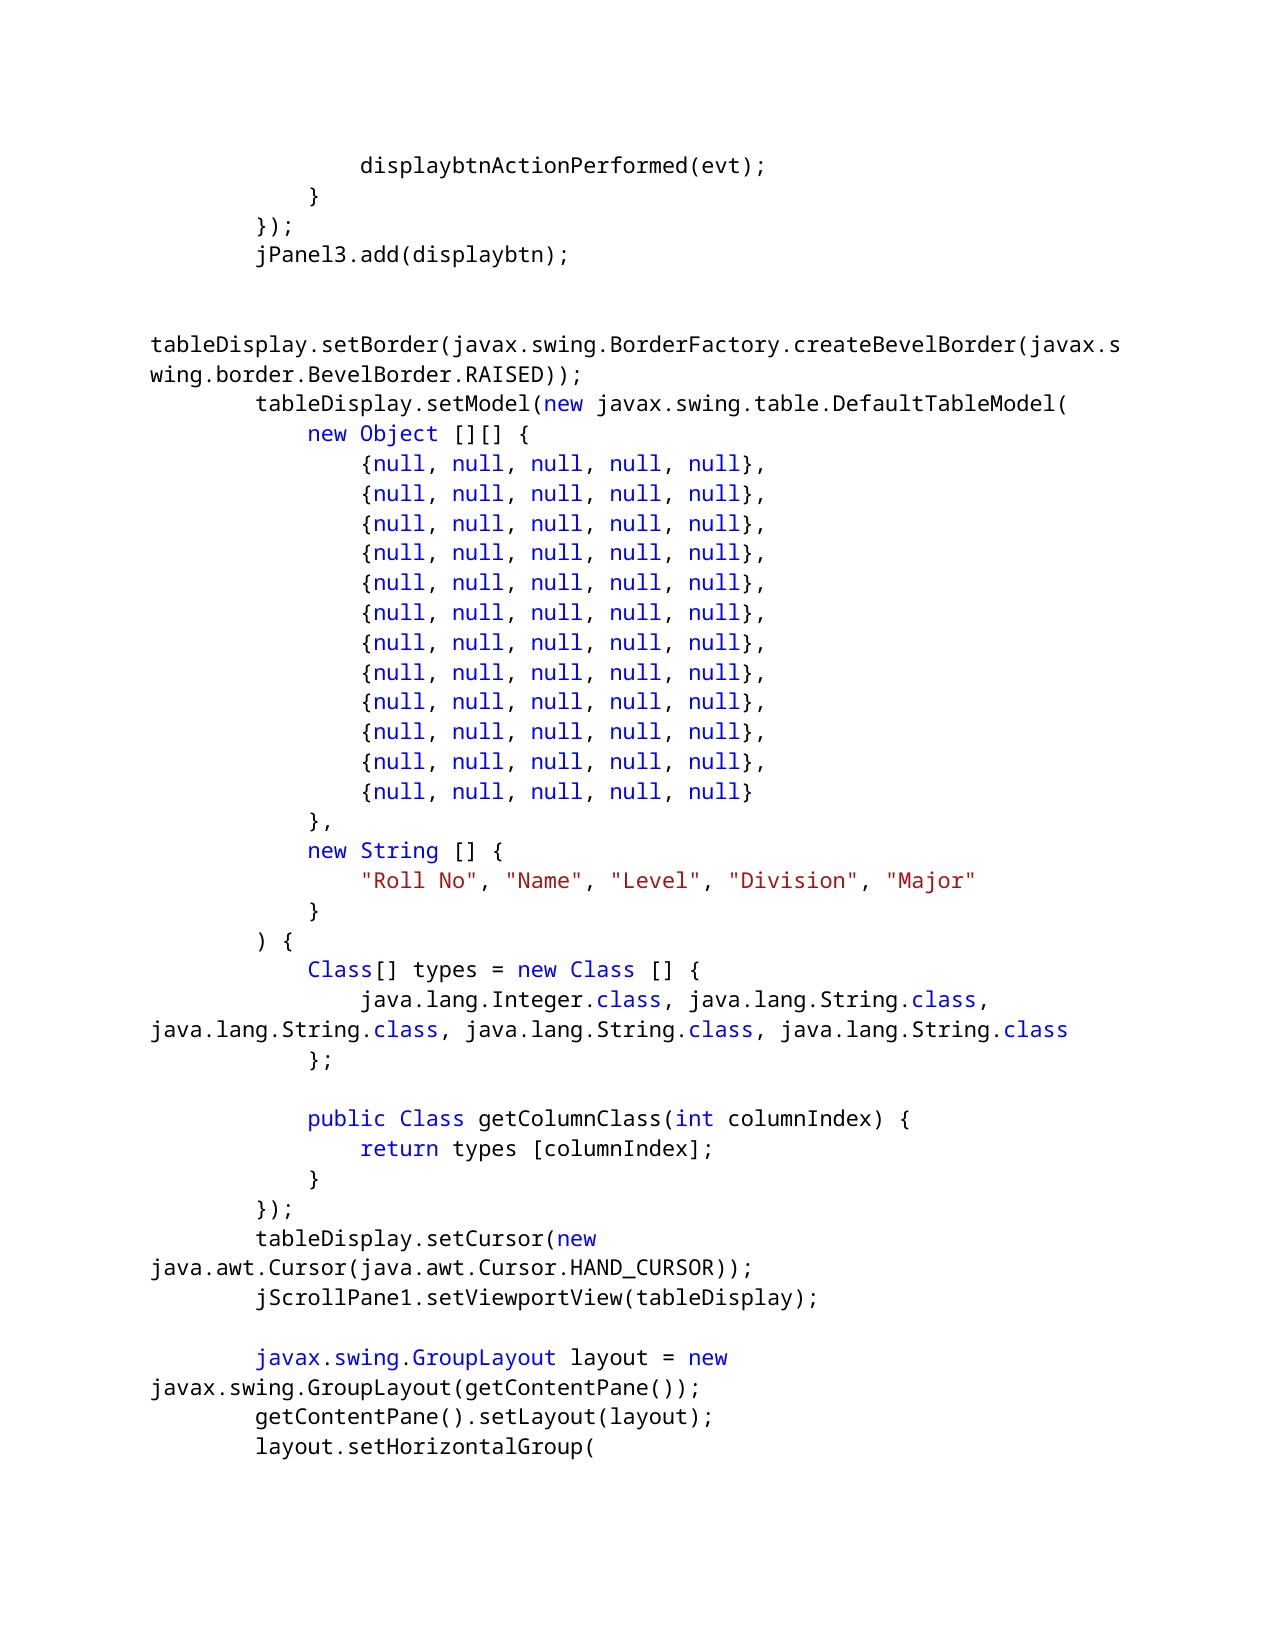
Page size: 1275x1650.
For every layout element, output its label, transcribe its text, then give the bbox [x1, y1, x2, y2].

text java.lang.Integer.class, java.lang.String.class, java.lang.String.class, java.lang.String.class, java.lang.String.class [150, 984, 1125, 1044]
text {null, null, null, null, null}, [150, 686, 1125, 716]
text displaybtnActionPerformed(evt); [150, 150, 1125, 180]
text }); [150, 1193, 1125, 1222]
text {null, null, null, null, null}, [150, 746, 1125, 776]
text {null, null, null, null, null}, [150, 656, 1125, 686]
text {null, null, null, null, null}, [150, 448, 1125, 478]
text new String [] { [150, 835, 1125, 865]
text {null, null, null, null, null}, [150, 597, 1125, 627]
text Class[] types = new Class [] { [150, 954, 1125, 984]
text } [150, 1163, 1125, 1193]
text jScrollPane1.setViewportView(tableDisplay); [150, 1282, 1125, 1312]
text {null, null, null, null, null} [150, 776, 1125, 805]
text }; [150, 1044, 1125, 1073]
text public Class getColumnClass(int columnIndex) { [150, 1103, 1125, 1133]
text layout.setHorizontalGroup( [150, 1431, 1125, 1461]
text ) { [150, 924, 1125, 954]
text {null, null, null, null, null}, [150, 627, 1125, 656]
text } [150, 180, 1125, 209]
text } [150, 895, 1125, 924]
text tableDisplay.setBorder(javax.swing.BorderFactory.createBevelBorder(javax.swing.border.BevelBorder.RAISED)); [150, 299, 1125, 388]
text tableDisplay.setCursor(new java.awt.Cursor(java.awt.Cursor.HAND_CURSOR)); [150, 1222, 1125, 1282]
text tableDisplay.setModel(new javax.swing.table.DefaultTableModel( [150, 388, 1125, 418]
text }); [150, 209, 1125, 239]
text {null, null, null, null, null}, [150, 567, 1125, 597]
text "Roll No", "Name", "Level", "Division", "Major" [150, 865, 1125, 895]
text {null, null, null, null, null}, [150, 537, 1125, 567]
text new Object [][] { [150, 418, 1125, 448]
text {null, null, null, null, null}, [150, 507, 1125, 537]
text getContentPane().setLayout(layout); [150, 1401, 1125, 1431]
text }, [150, 805, 1125, 835]
text {null, null, null, null, null}, [150, 478, 1125, 507]
text jPanel3.add(displaybtn); [150, 239, 1125, 269]
text return types [columnIndex]; [150, 1133, 1125, 1163]
text {null, null, null, null, null}, [150, 716, 1125, 746]
text javax.swing.GroupLayout layout = new javax.swing.GroupLayout(getContentPane()); [150, 1342, 1125, 1401]
